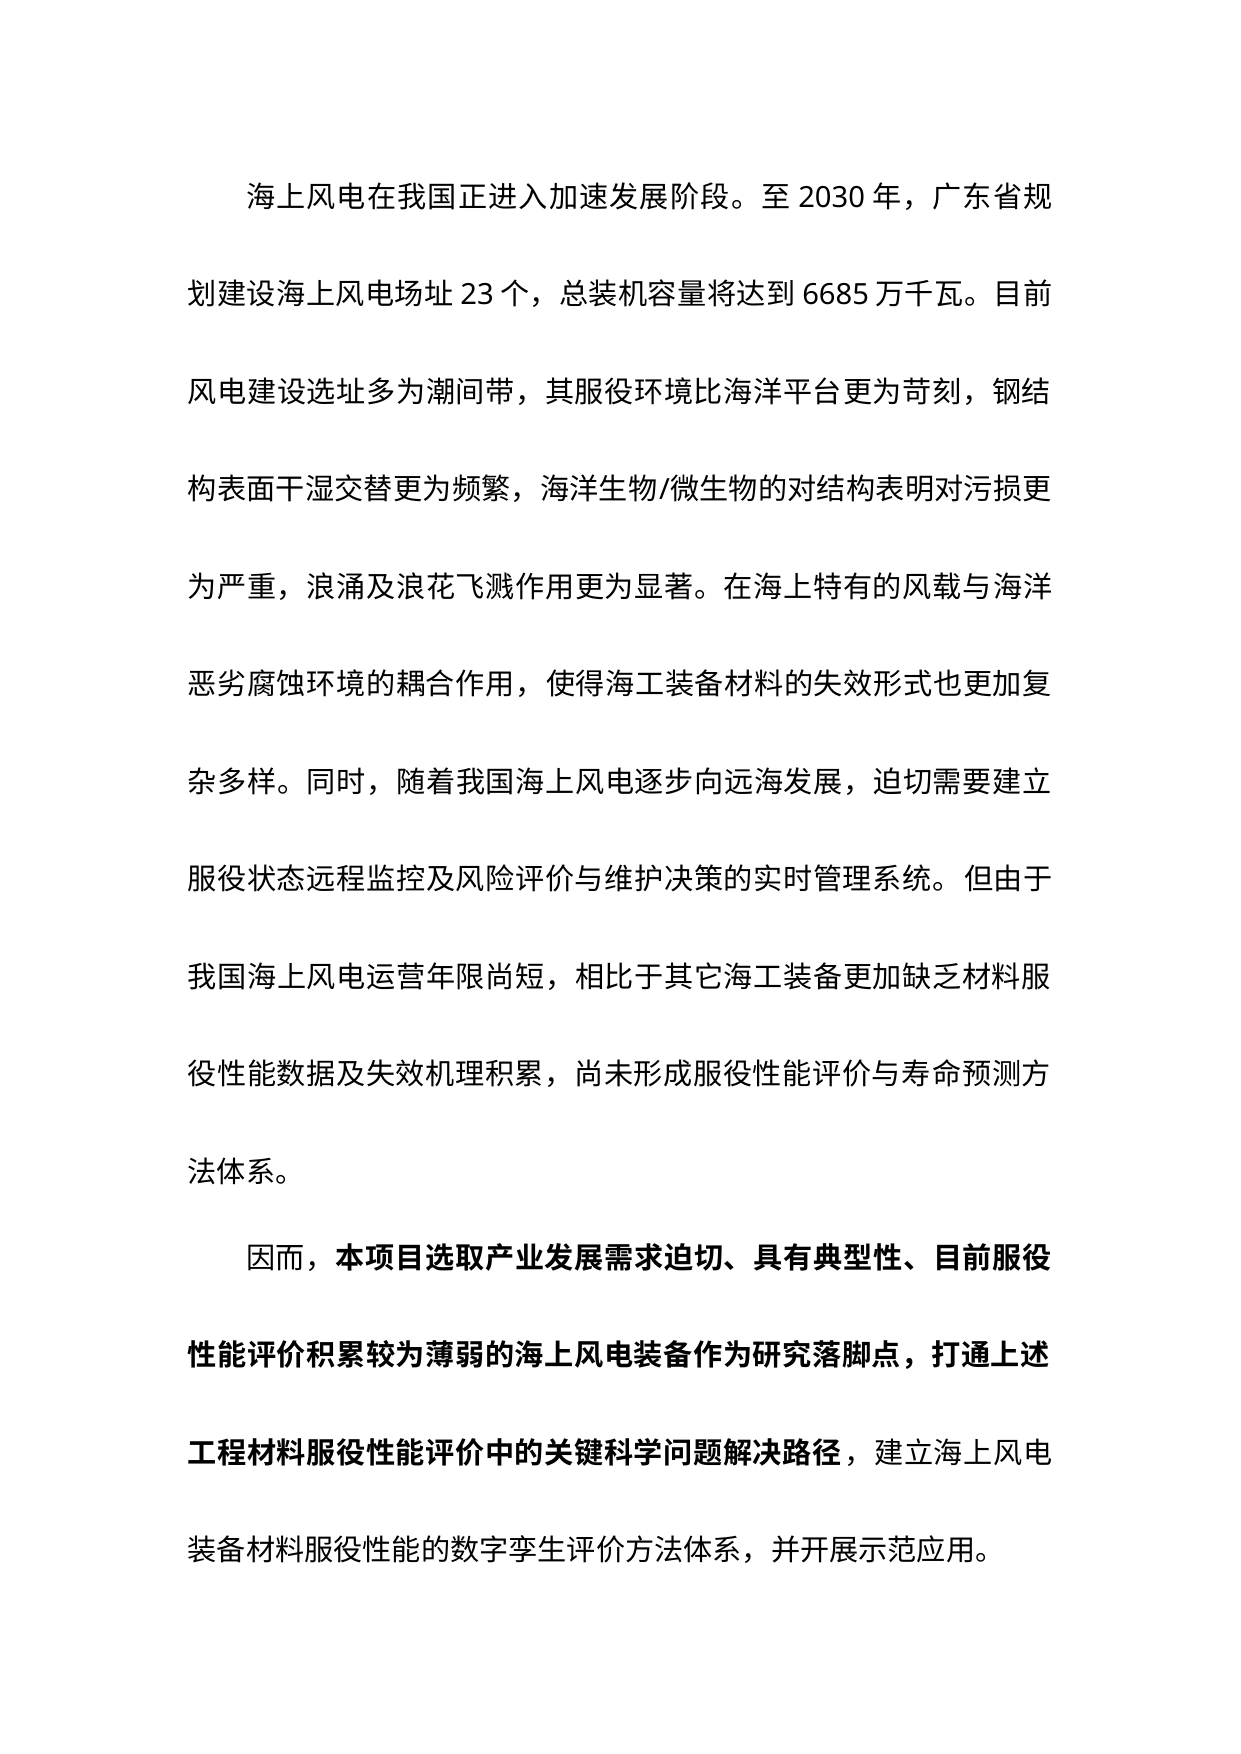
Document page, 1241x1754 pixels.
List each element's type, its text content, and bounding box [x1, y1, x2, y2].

text 因而，本项目选取产业发展需求迫切、具有典型性、目前服役性能评价积累较为薄弱的海上风电装备作为研究落脚点，打通上述工程材料服役性能评价中的关键科学问题解决路径，建立海上风电装备材料服役性能的数字孪生评价方法体系，并开展示范应用。 [187, 1223, 1053, 1581]
text 海上风电在我国正进入加速发展阶段。至2030年，广东省规划建设海上风电场址23个，总装机容量将达到6685万千瓦。目前风电建设选址多为潮间带，其服役环境比海洋平台更为苛刻，钢结构表面干湿交替更为频繁，海洋生物/微生物的对结构表明对污损更为严重，浪涌及浪花飞溅作用更为显著。在海上特有的风载与海洋恶劣腐蚀环境的耦合作用，使得海工装备材料的失效形式也更加复杂多样。同时，随着我国海上风电逐步向远海发展，迫切需要建立服役状态远程监控及风险评价与维护决策的实时管理系统。但由于我国海上风电运营年限尚短，相比于其它海工装备更加缺乏材料服役性能数据及失效机理积累，尚未形成服役性能评价与寿命预测方法体系。 [187, 162, 1053, 1202]
